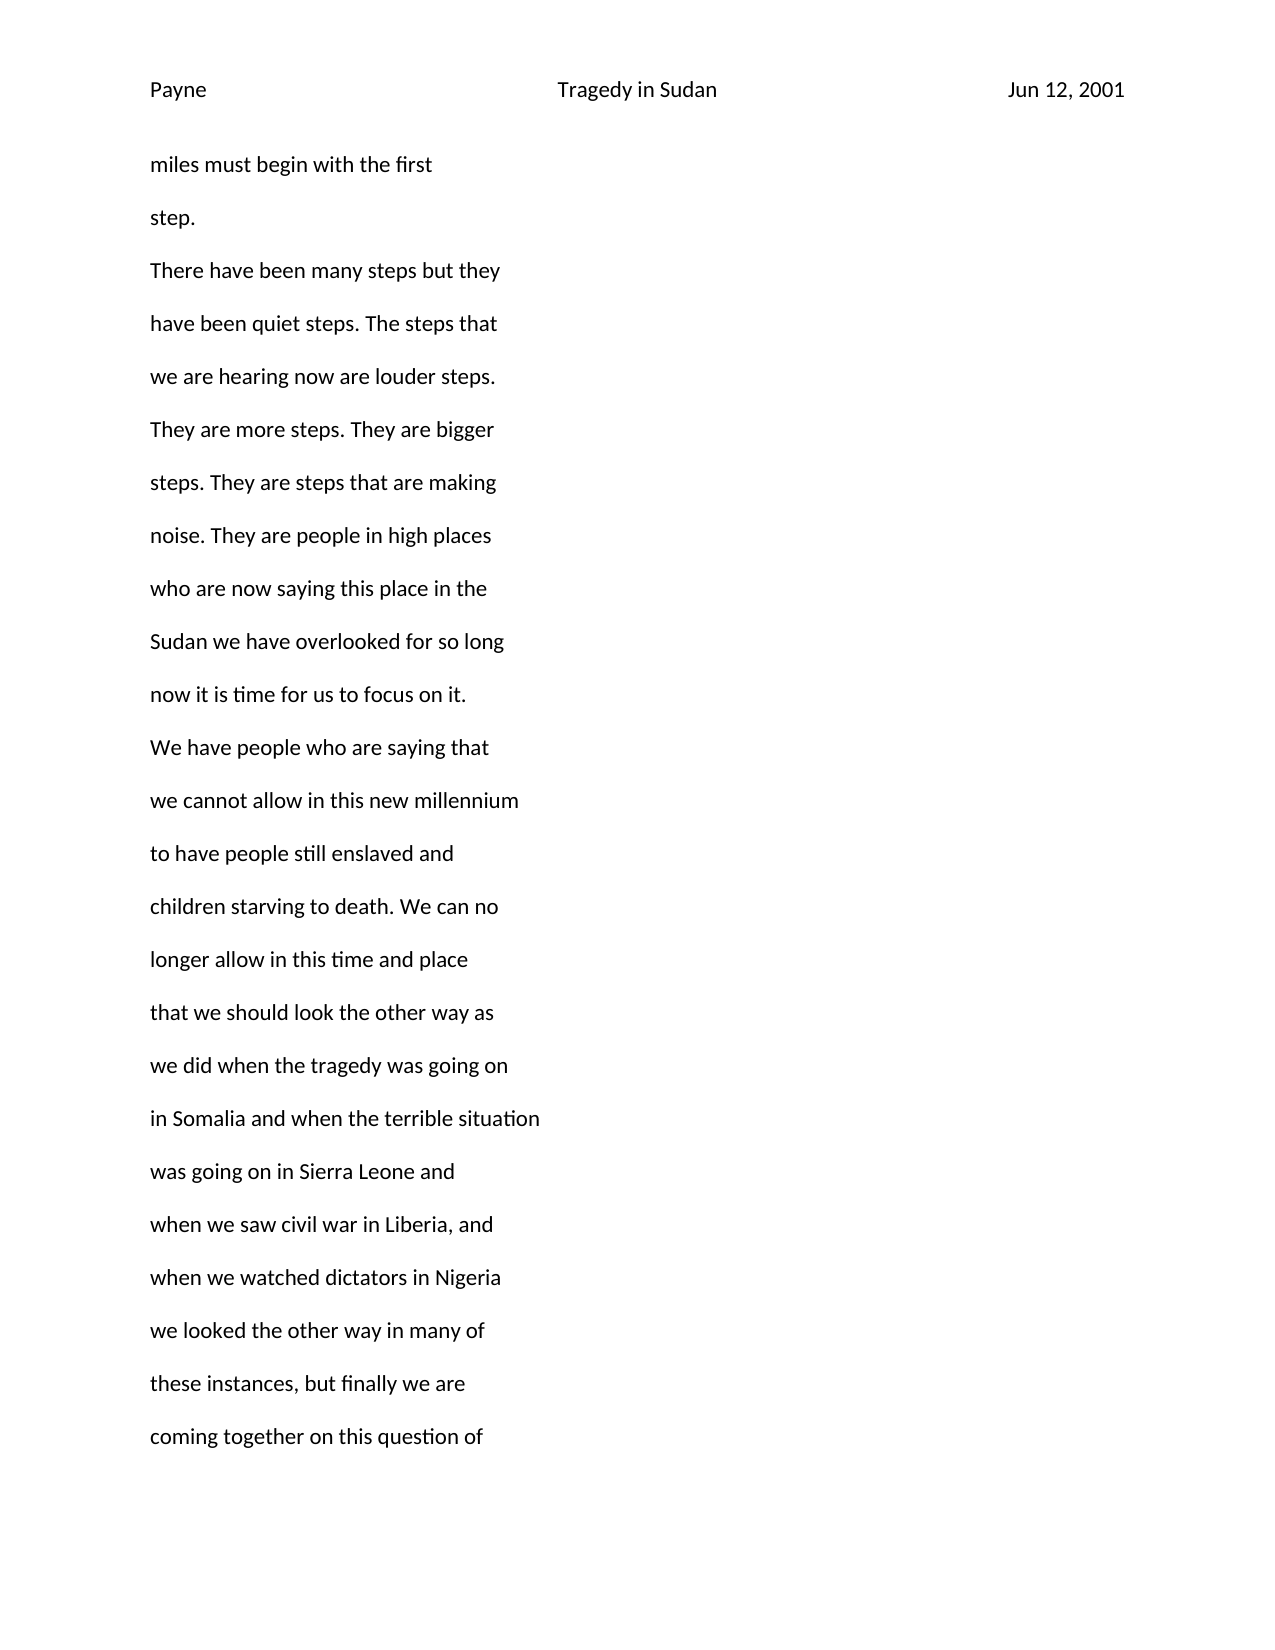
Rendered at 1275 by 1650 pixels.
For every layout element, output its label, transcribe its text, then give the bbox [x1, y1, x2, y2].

text we did when the tragedy was going on [150, 1051, 1125, 1079]
text when we saw civil war in Liberia, and [150, 1210, 1125, 1238]
text They are more steps. They are bigger [150, 415, 1125, 443]
text these instances, but finally we are [150, 1369, 1125, 1397]
text we cannot allow in this new millennium [150, 786, 1125, 814]
text miles must begin with the first [150, 150, 1125, 178]
text step. [150, 203, 1125, 231]
text longer allow in this time and place [150, 945, 1125, 973]
text in Somalia and when the terrible situation [150, 1104, 1125, 1132]
text There have been many steps but they [150, 256, 1125, 284]
text who are now saying this place in the [150, 574, 1125, 602]
text Sudan we have overlooked for so long [150, 627, 1125, 655]
text children starving to death. We can no [150, 892, 1125, 920]
text have been quiet steps. The steps that [150, 309, 1125, 337]
text we looked the other way in many of [150, 1316, 1125, 1344]
text we are hearing now are louder steps. [150, 362, 1125, 390]
text that we should look the other way as [150, 998, 1125, 1026]
text to have people still enslaved and [150, 839, 1125, 867]
text We have people who are saying that [150, 733, 1125, 761]
text steps. They are steps that are making [150, 468, 1125, 496]
text coming together on this question of [150, 1422, 1125, 1451]
text when we watched dictators in Nigeria [150, 1263, 1125, 1291]
text noise. They are people in high places [150, 521, 1125, 549]
text was going on in Sierra Leone and [150, 1157, 1125, 1185]
text now it is time for us to focus on it. [150, 680, 1125, 708]
